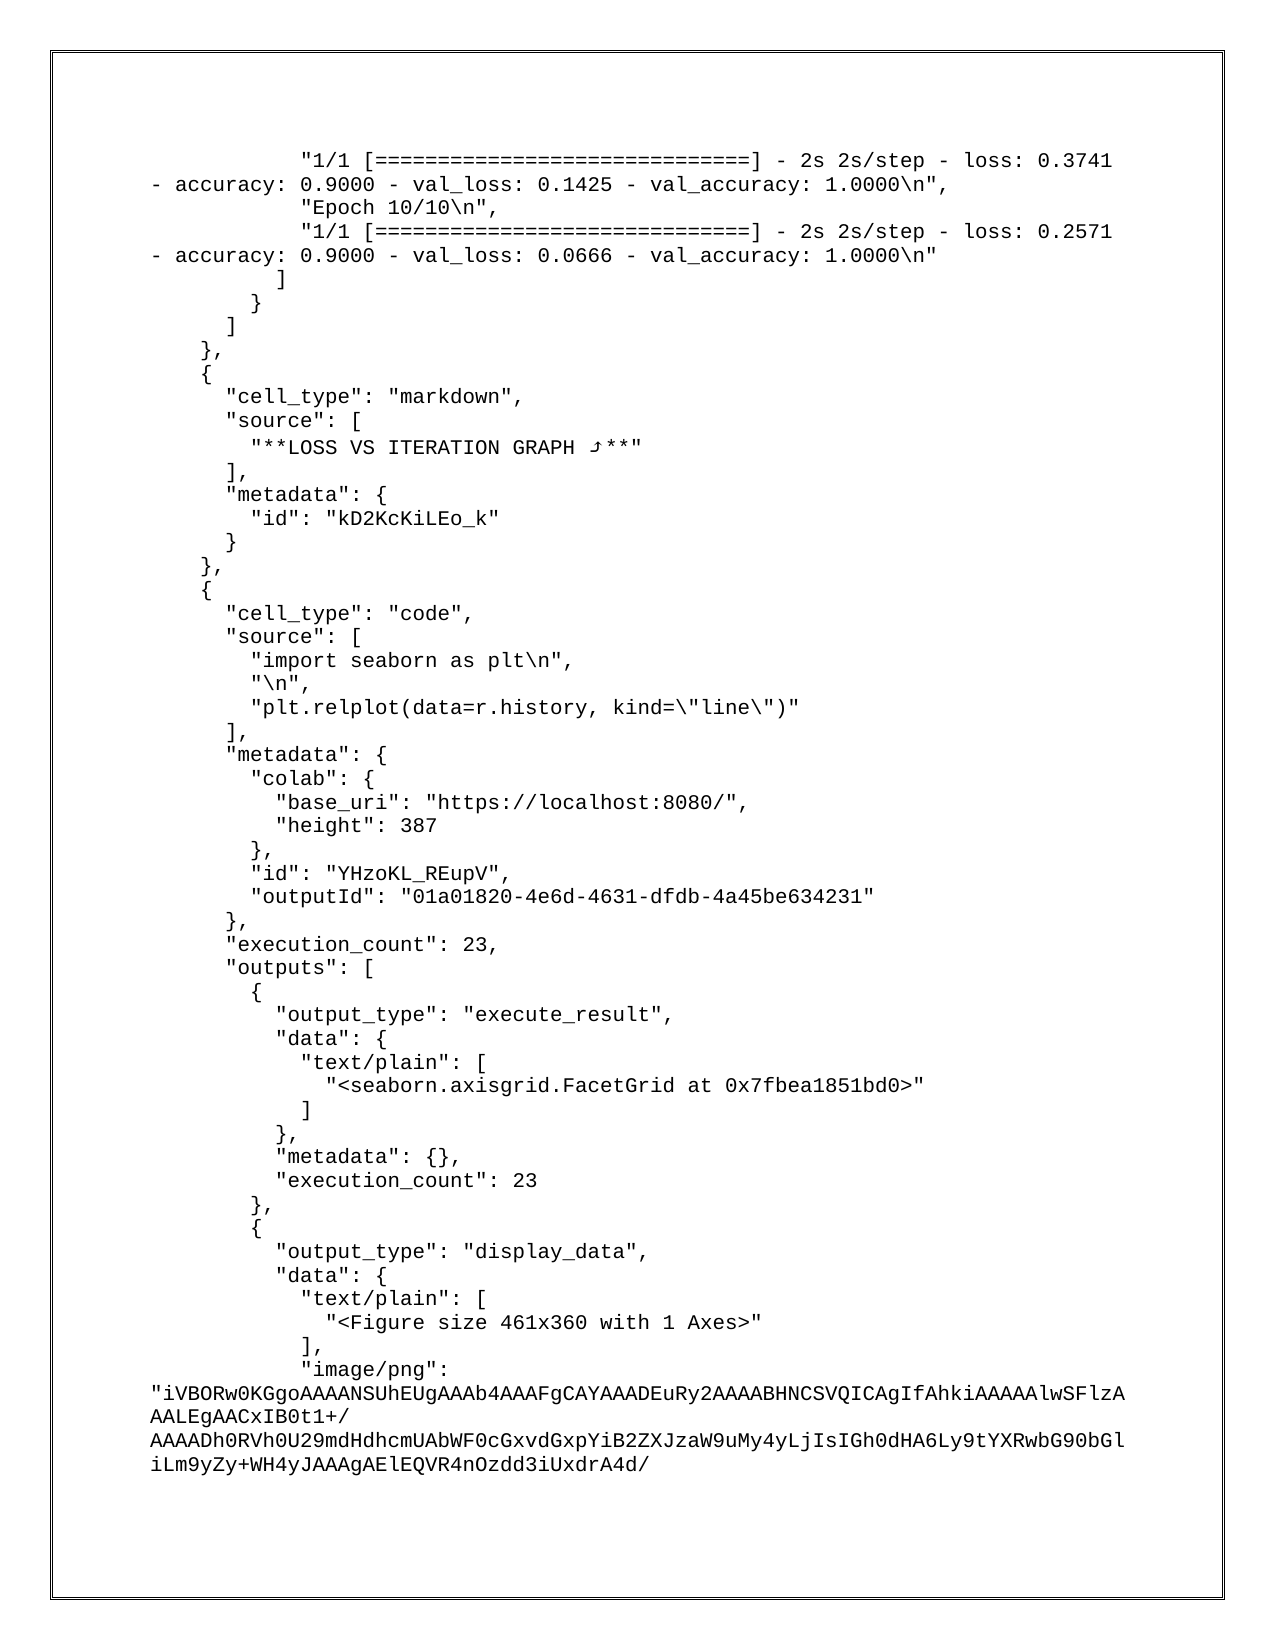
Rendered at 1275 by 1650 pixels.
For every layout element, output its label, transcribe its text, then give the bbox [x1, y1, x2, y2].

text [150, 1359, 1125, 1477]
text ] [150, 1099, 1125, 1123]
text "metadata": { [150, 484, 1125, 508]
text "1/1 [==============================] - 2s 2s/step - loss: 0.3741 - accuracy: 0.9000 - val_loss: 0.1425 - val_accuracy: 1.0000\n", [150, 150, 1125, 197]
text { [150, 981, 1125, 1004]
text { [150, 579, 1125, 602]
text "id": "YHzoKL_REupV", [150, 863, 1125, 886]
text "output_type": "execute_result", [150, 1004, 1125, 1028]
text "import seaborn as plt\n", [150, 650, 1125, 673]
text ], [150, 721, 1125, 744]
text "outputs": [ [150, 957, 1125, 981]
text "**LOSS VS ITERATION GRAPH ⤴**" [150, 434, 1125, 461]
text "metadata": {}, [150, 1146, 1125, 1170]
text "colab": { [150, 768, 1125, 792]
text "\n", [150, 673, 1125, 697]
text "source": [ [150, 626, 1125, 650]
text }, [150, 1194, 1125, 1217]
text "data": { [150, 1264, 1125, 1288]
text "execution_count": 23, [150, 933, 1125, 957]
text "base_uri": "https://localhost:8080/", [150, 792, 1125, 815]
text "text/plain": [ [150, 1288, 1125, 1312]
text } [150, 292, 1125, 316]
text "<seaborn.axisgrid.FacetGrid at 0x7fbea1851bd0>" [150, 1075, 1125, 1099]
text }, [150, 910, 1125, 933]
text "outputId": "01a01820-4e6d-4631-dfdb-4a45be634231" [150, 886, 1125, 910]
text "height": 387 [150, 815, 1125, 839]
text } [150, 532, 1125, 555]
text "data": { [150, 1028, 1125, 1052]
text }, [150, 1123, 1125, 1146]
text "source": [ [150, 410, 1125, 434]
text "id": "kD2KcKiLEo_k" [150, 508, 1125, 532]
text }, [150, 555, 1125, 579]
text "plt.relplot(data=r.history, kind=\"line\")" [150, 697, 1125, 721]
text "metadata": { [150, 744, 1125, 768]
text ] [150, 268, 1125, 292]
text ], [150, 1336, 1125, 1359]
text }, [150, 839, 1125, 863]
text "output_type": "display_data", [150, 1241, 1125, 1264]
text "<Figure size 461x360 with 1 Axes>" [150, 1312, 1125, 1336]
text "cell_type": "markdown", [150, 386, 1125, 410]
text { [150, 1217, 1125, 1241]
text }, [150, 339, 1125, 363]
text "1/1 [==============================] - 2s 2s/step - loss: 0.2571 - accuracy: 0.9000 - val_loss: 0.0666 - val_accuracy: 1.0000\n" [150, 221, 1125, 268]
text "text/plain": [ [150, 1052, 1125, 1075]
text "execution_count": 23 [150, 1170, 1125, 1194]
text ] [150, 316, 1125, 339]
text "cell_type": "code", [150, 602, 1125, 626]
text ], [150, 461, 1125, 484]
text { [150, 363, 1125, 386]
text "Epoch 10/10\n", [150, 197, 1125, 221]
